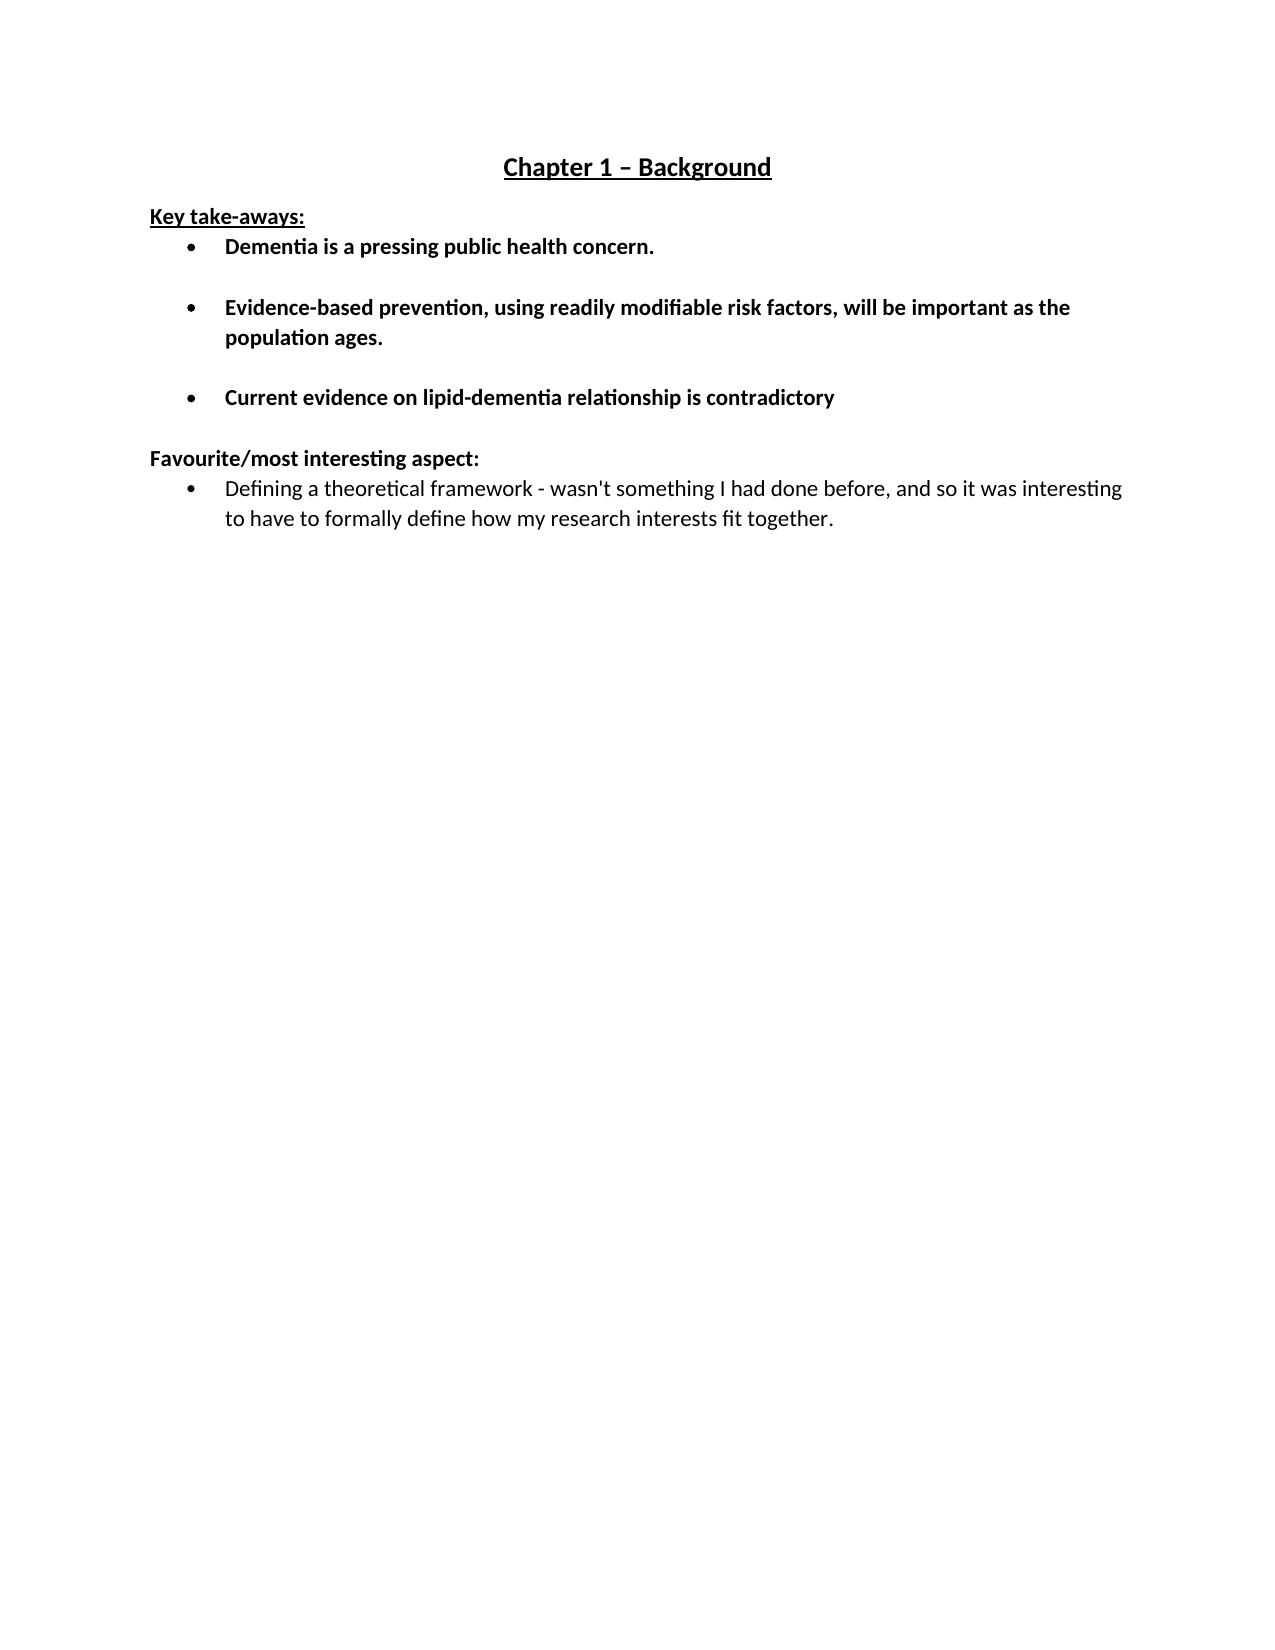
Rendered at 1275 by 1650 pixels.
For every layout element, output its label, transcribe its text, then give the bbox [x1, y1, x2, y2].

text Chapter 1 – Background [150, 150, 1125, 183]
list Defining a theoretical framework - wasn't something I had done before, and so it was interesting to have to formally define how my research interests fit together. [187, 474, 1125, 532]
list Evidence-based prevention, using readily modifiable risk factors, will be important as the population ages. [187, 293, 1125, 351]
list Current evidence on lipid-dementia relationship is contradictory [187, 383, 1125, 412]
text Key take-aways: [150, 202, 1125, 230]
text Favourite/most interesting aspect: [150, 444, 1125, 472]
list Dementia is a pressing public health concern. [187, 232, 1125, 261]
